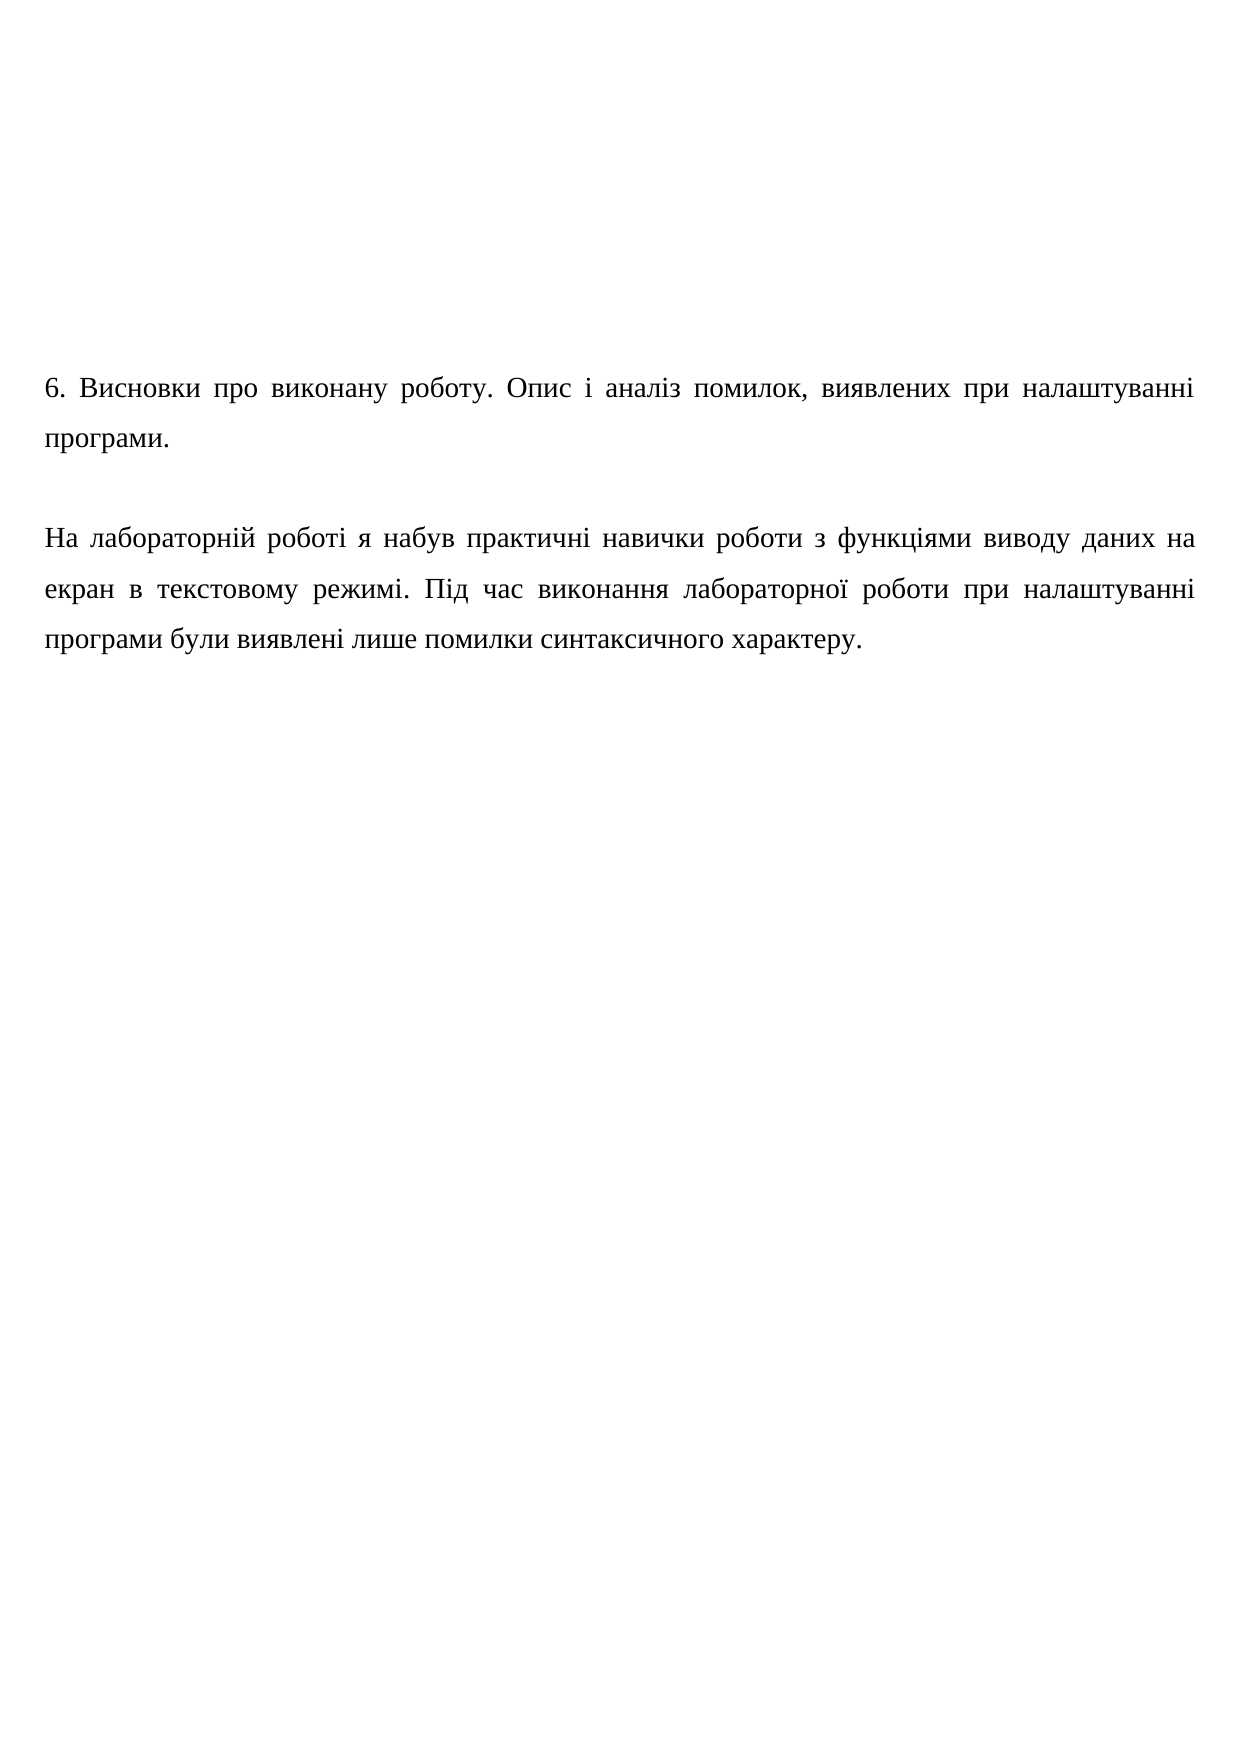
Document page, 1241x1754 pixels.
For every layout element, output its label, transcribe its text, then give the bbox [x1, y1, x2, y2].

text На лабораторній роботі я набув практичні навички роботи з функціями виводу даних на екран в текстовому режимі. Під час виконання лабораторної роботи при налаштуванні програми були виявлені лише помилки синтаксичного характеру. [44, 521, 1196, 655]
text 6. Висновки про виконану роботу. Опис і аналіз помилок, виявлених при налаштуванні програми. [44, 370, 1196, 453]
